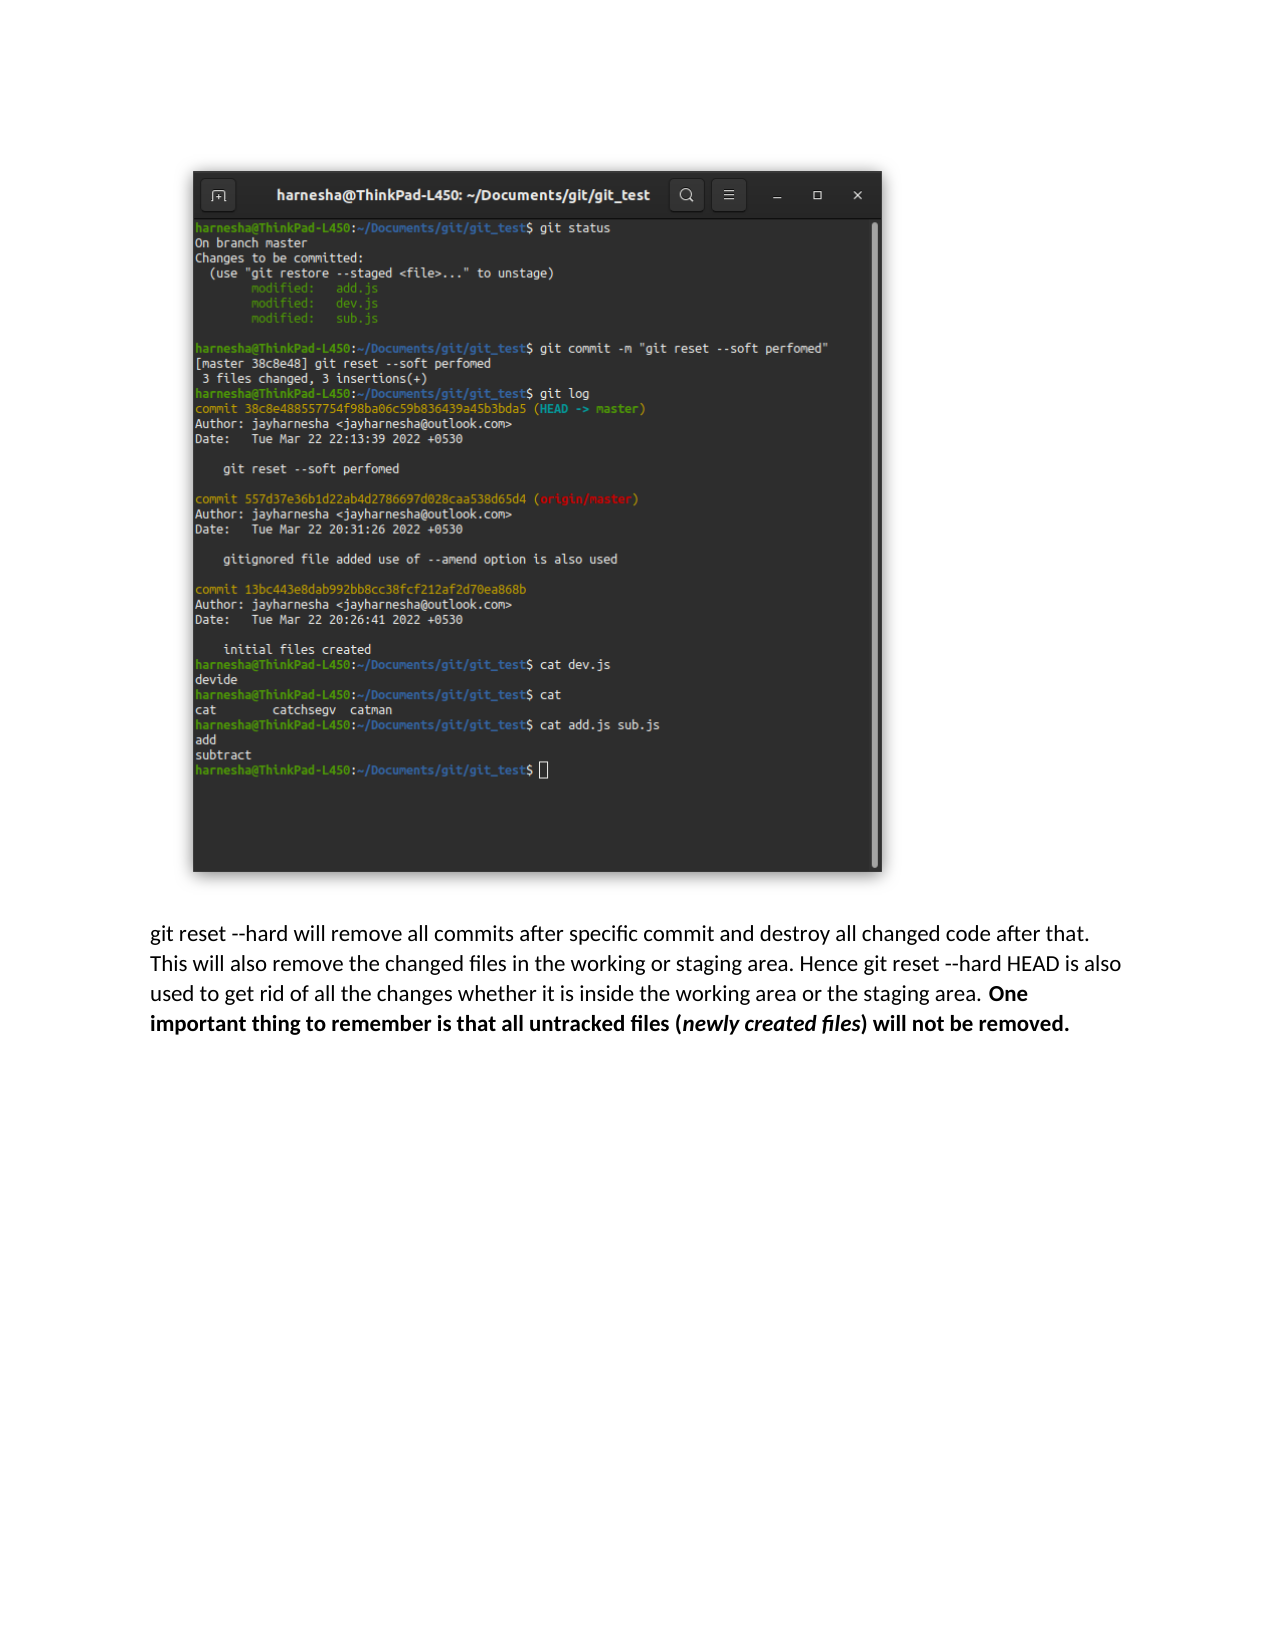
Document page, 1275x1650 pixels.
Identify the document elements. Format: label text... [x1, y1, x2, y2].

text git reset --hard will remove all commits after specific commit and destroy all changed code after that. This will also remove the changed files in the working or staging area. Hence git reset --hard HEAD is also used to get rid of all the changes whether it is inside the working area or the staging area. One important thing to remember is that all untracked files (newly created files) will not be removed. [150, 919, 1125, 1037]
